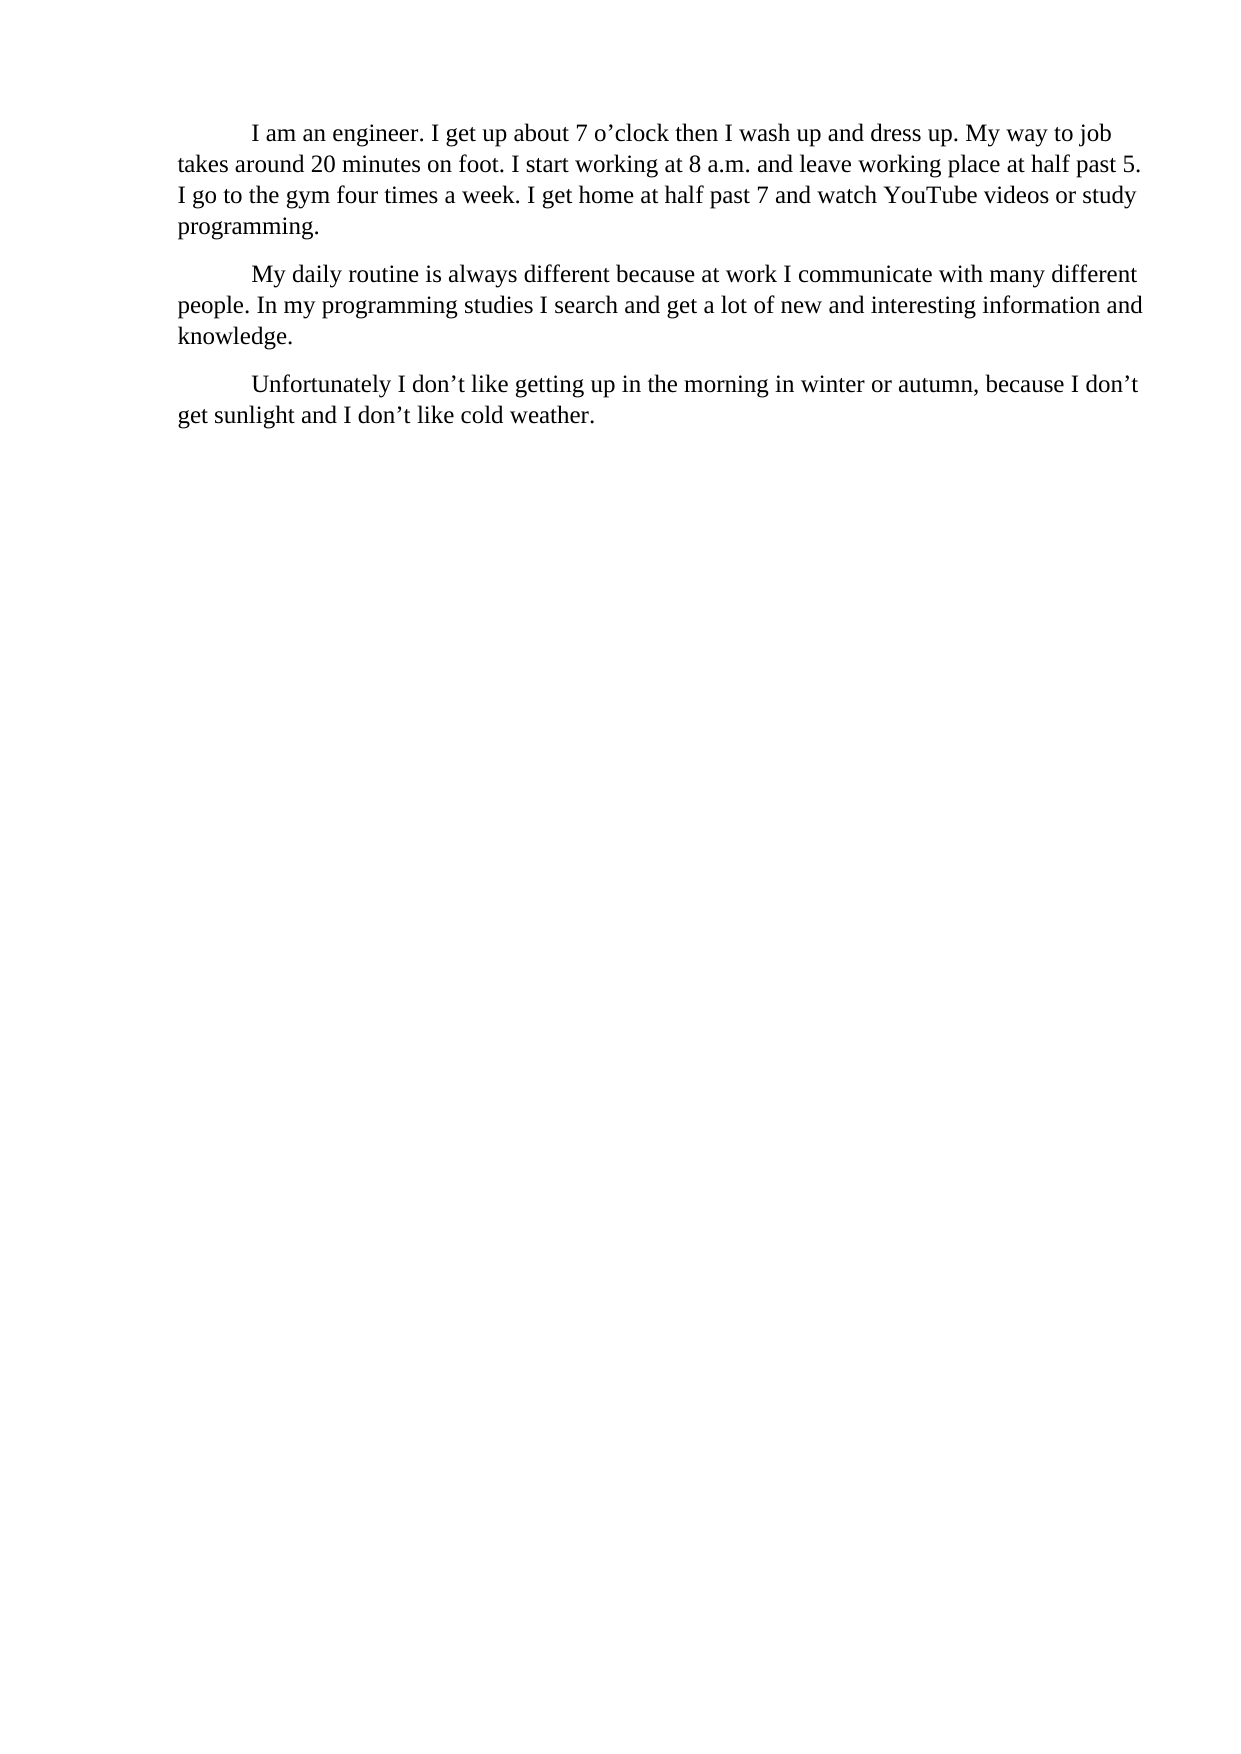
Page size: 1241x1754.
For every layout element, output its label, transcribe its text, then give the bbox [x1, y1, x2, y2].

text My daily routine is always different because at work I communicate with many different people. In my programming studies I search and get a lot of new and interesting information and knowledge. [177, 259, 1152, 350]
text I am an engineer. I get up about 7 o’clock then I wash up and dress up. My way to job takes around 20 minutes on foot. I start working at 8 a.m. and leave working place at half past 5. I go to the gym four times a week. I get home at half past 7 and watch YouTube videos or study programming. [177, 118, 1152, 240]
text Unfortunately I don’t like getting up in the morning in winter or autumn, because I don’t get sunlight and I don’t like cold weather. [177, 369, 1152, 428]
